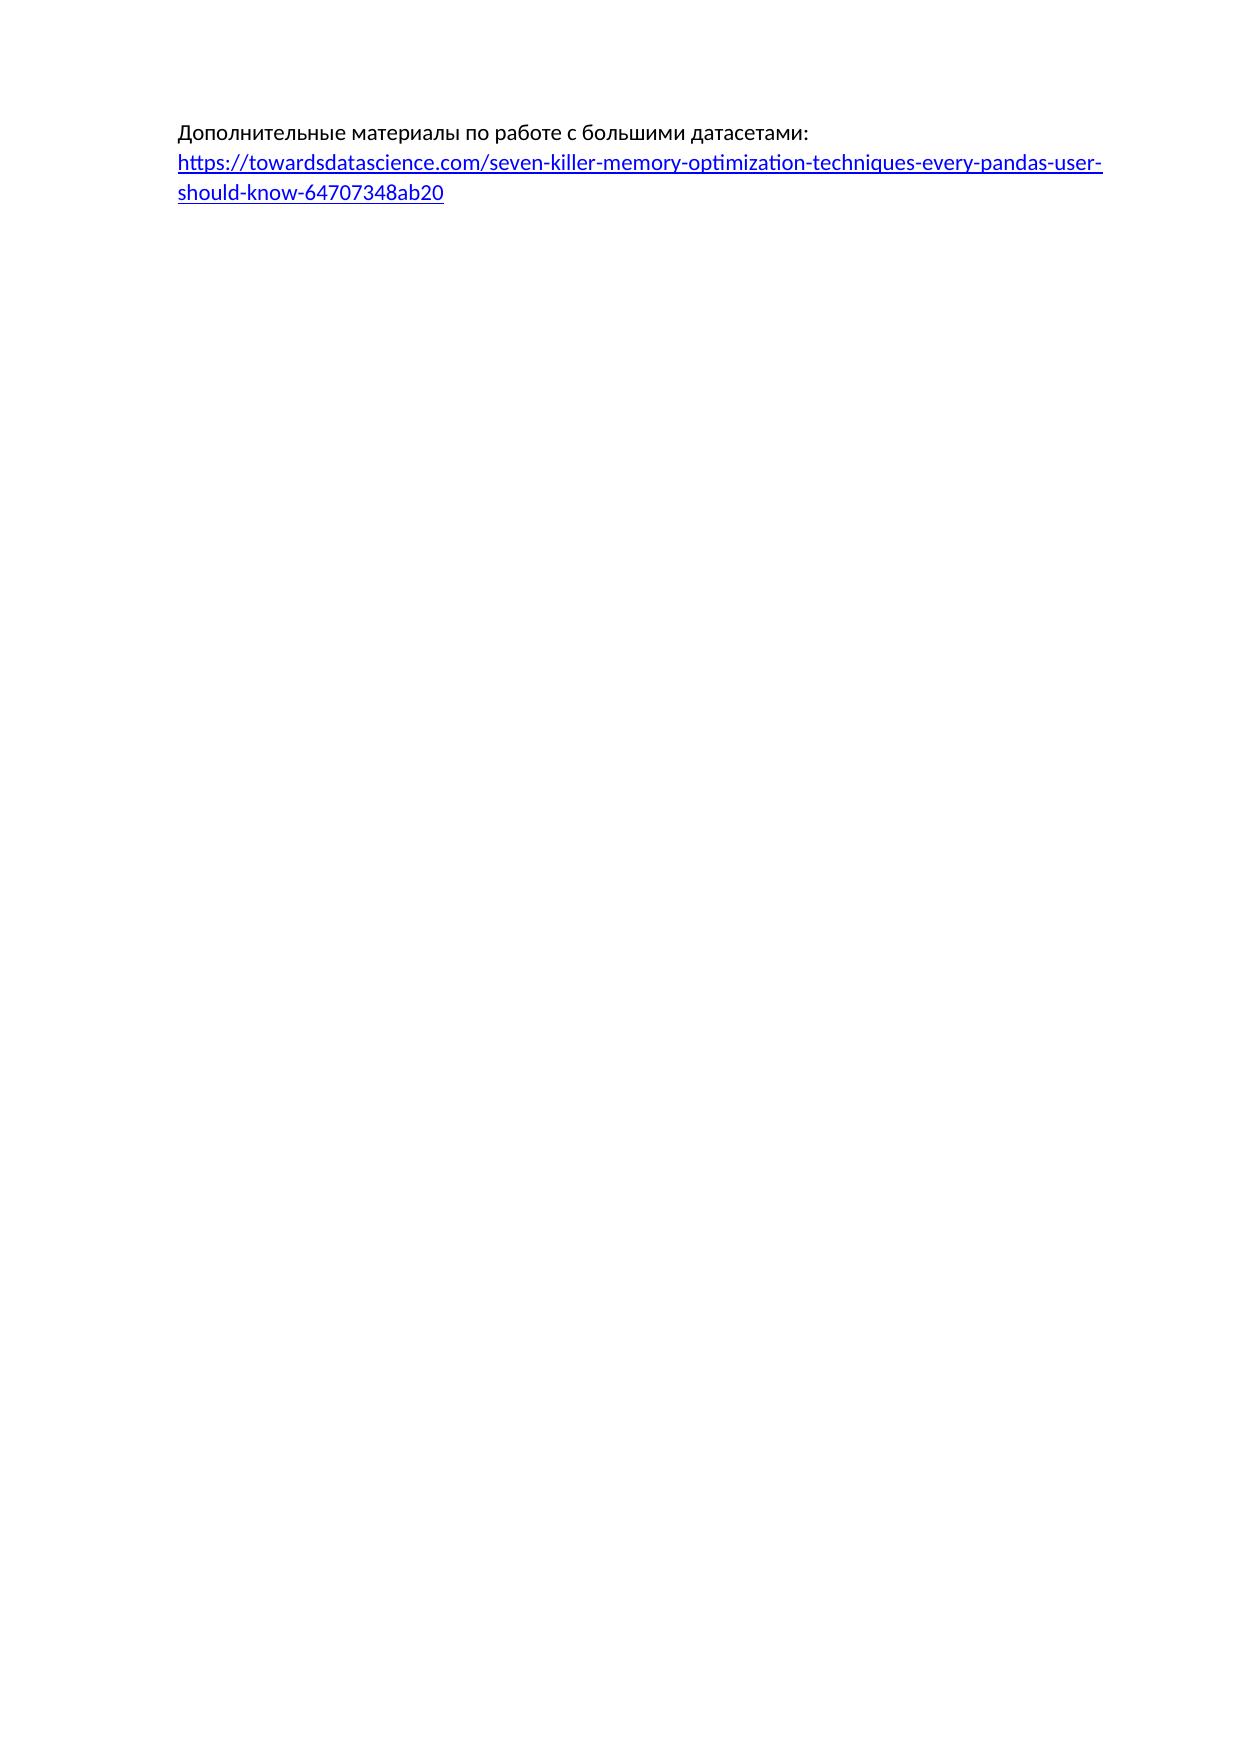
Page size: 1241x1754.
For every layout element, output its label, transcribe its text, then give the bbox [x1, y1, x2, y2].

text Дополнительные материалы по работе с большими датасетами: https://towardsdatascience.com/seven-killer-memory-optimization-techniques-every-pandas-user-should-know-64707348ab20 [177, 118, 1152, 207]
